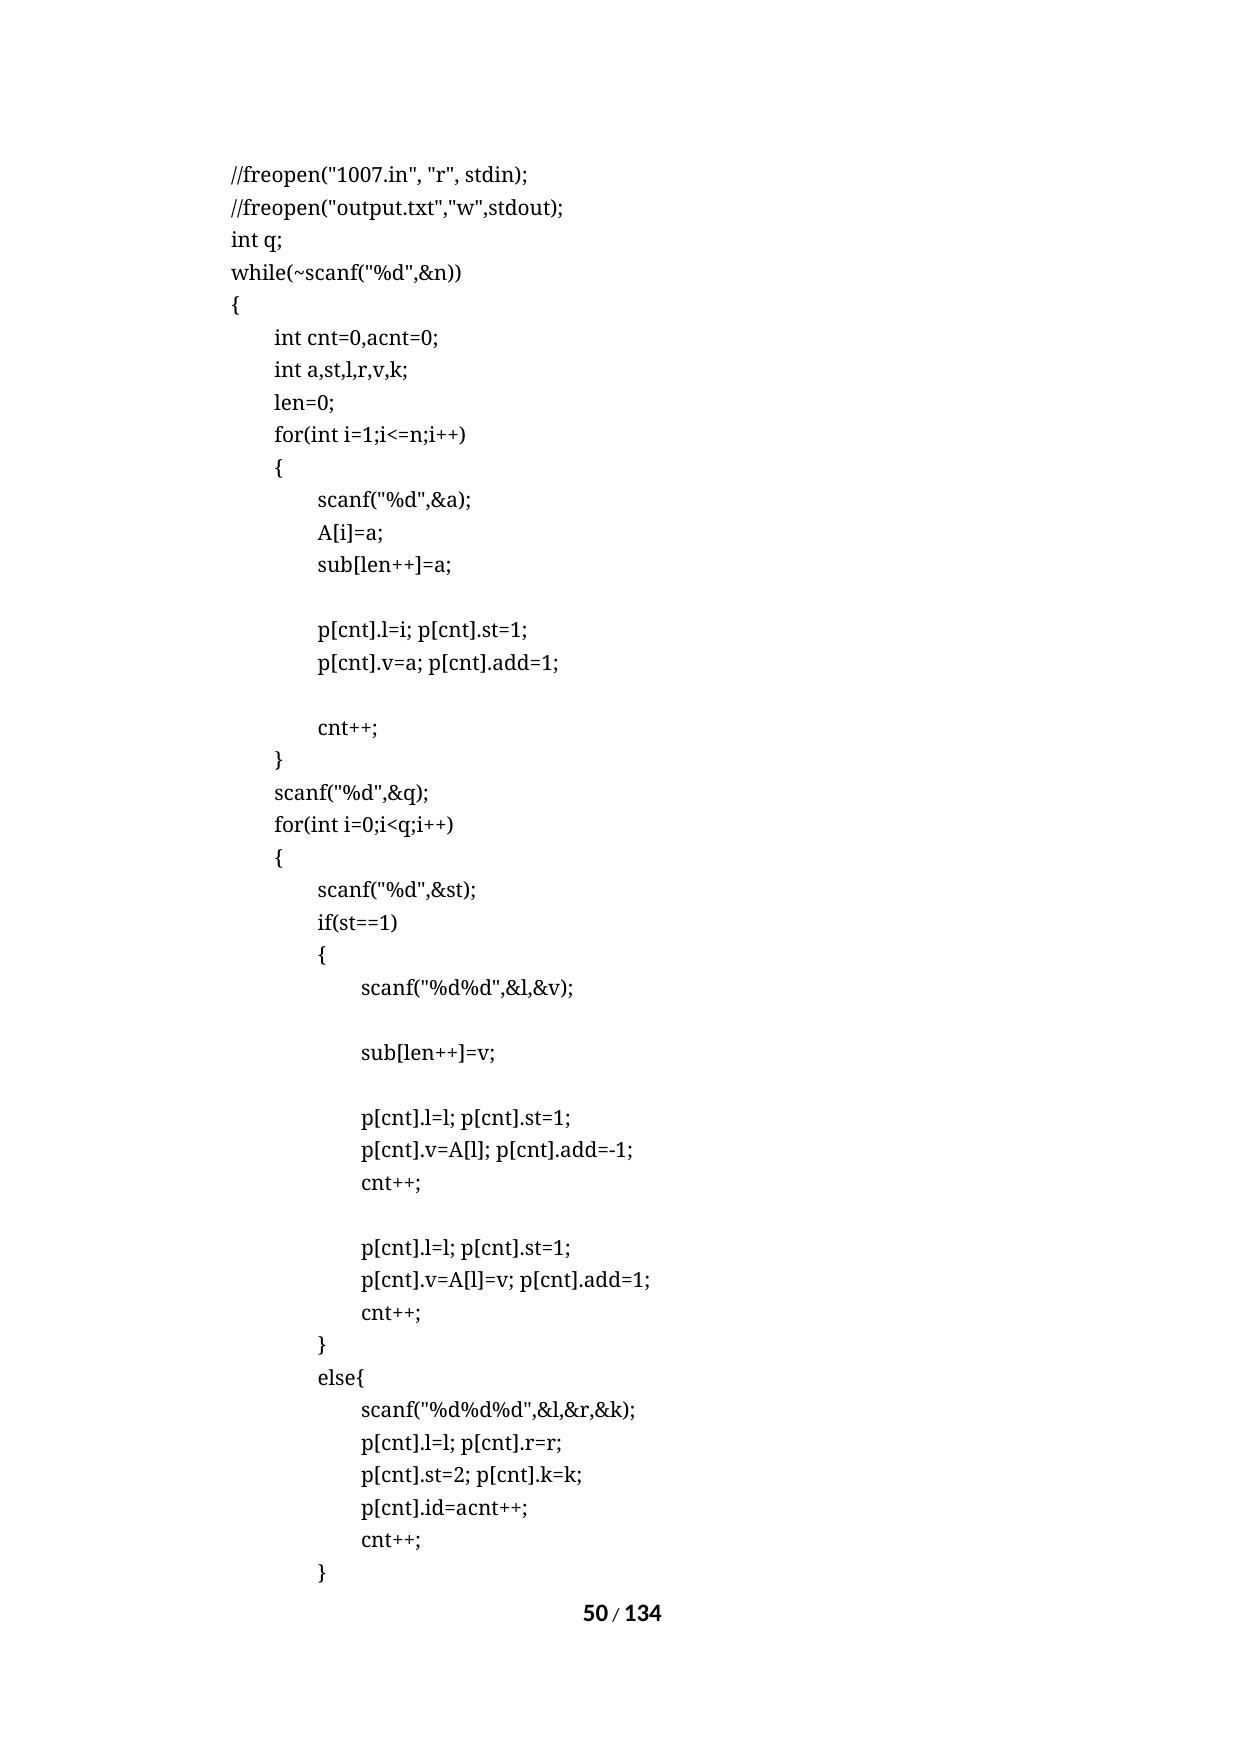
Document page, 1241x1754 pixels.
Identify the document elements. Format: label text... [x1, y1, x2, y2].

text cnt++; [187, 1523, 1053, 1556]
text int a,st,l,r,v,k; [187, 353, 1053, 386]
text p[cnt].st=2; p[cnt].k=k; [187, 1458, 1053, 1491]
text A[i]=a; [187, 516, 1053, 548]
text cnt++; [187, 1166, 1053, 1198]
text } [187, 743, 1053, 776]
text { [187, 451, 1053, 483]
text for(int i=0;i<q;i++) [187, 808, 1053, 841]
text } [187, 1328, 1053, 1361]
text scanf("%d",&st); [187, 873, 1053, 906]
text sub[len++]=a; [187, 548, 1053, 581]
text scanf("%d%d%d",&l,&r,&k); [187, 1393, 1053, 1426]
text scanf("%d%d",&l,&v); [187, 971, 1053, 1003]
text p[cnt].l=l; p[cnt].st=1; [187, 1101, 1053, 1133]
text int q; [187, 223, 1053, 256]
text int cnt=0,acnt=0; [187, 321, 1053, 353]
text while(~scanf("%d",&n)) [187, 256, 1053, 288]
text p[cnt].v=a; p[cnt].add=1; [187, 646, 1053, 678]
text //freopen("1007.in", "r", stdin); [187, 158, 1053, 191]
text cnt++; [187, 1296, 1053, 1328]
text { [187, 841, 1053, 873]
text { [187, 288, 1053, 321]
text p[cnt].id=acnt++; [187, 1491, 1053, 1523]
text for(int i=1;i<=n;i++) [187, 418, 1053, 451]
text p[cnt].l=l; p[cnt].r=r; [187, 1426, 1053, 1458]
text len=0; [187, 386, 1053, 418]
text scanf("%d",&q); [187, 776, 1053, 808]
text p[cnt].l=i; p[cnt].st=1; [187, 613, 1053, 646]
text cnt++; [187, 711, 1053, 743]
text sub[len++]=v; [187, 1036, 1053, 1068]
text p[cnt].l=l; p[cnt].st=1; [187, 1231, 1053, 1263]
text scanf("%d",&a); [187, 483, 1053, 516]
text if(st==1) [187, 906, 1053, 938]
text { [187, 938, 1053, 971]
text p[cnt].v=A[l]=v; p[cnt].add=1; [187, 1263, 1053, 1296]
text else{ [187, 1361, 1053, 1393]
text } [187, 1556, 1053, 1588]
text //freopen("output.txt","w",stdout); [187, 191, 1053, 223]
text p[cnt].v=A[l]; p[cnt].add=-1; [187, 1133, 1053, 1166]
